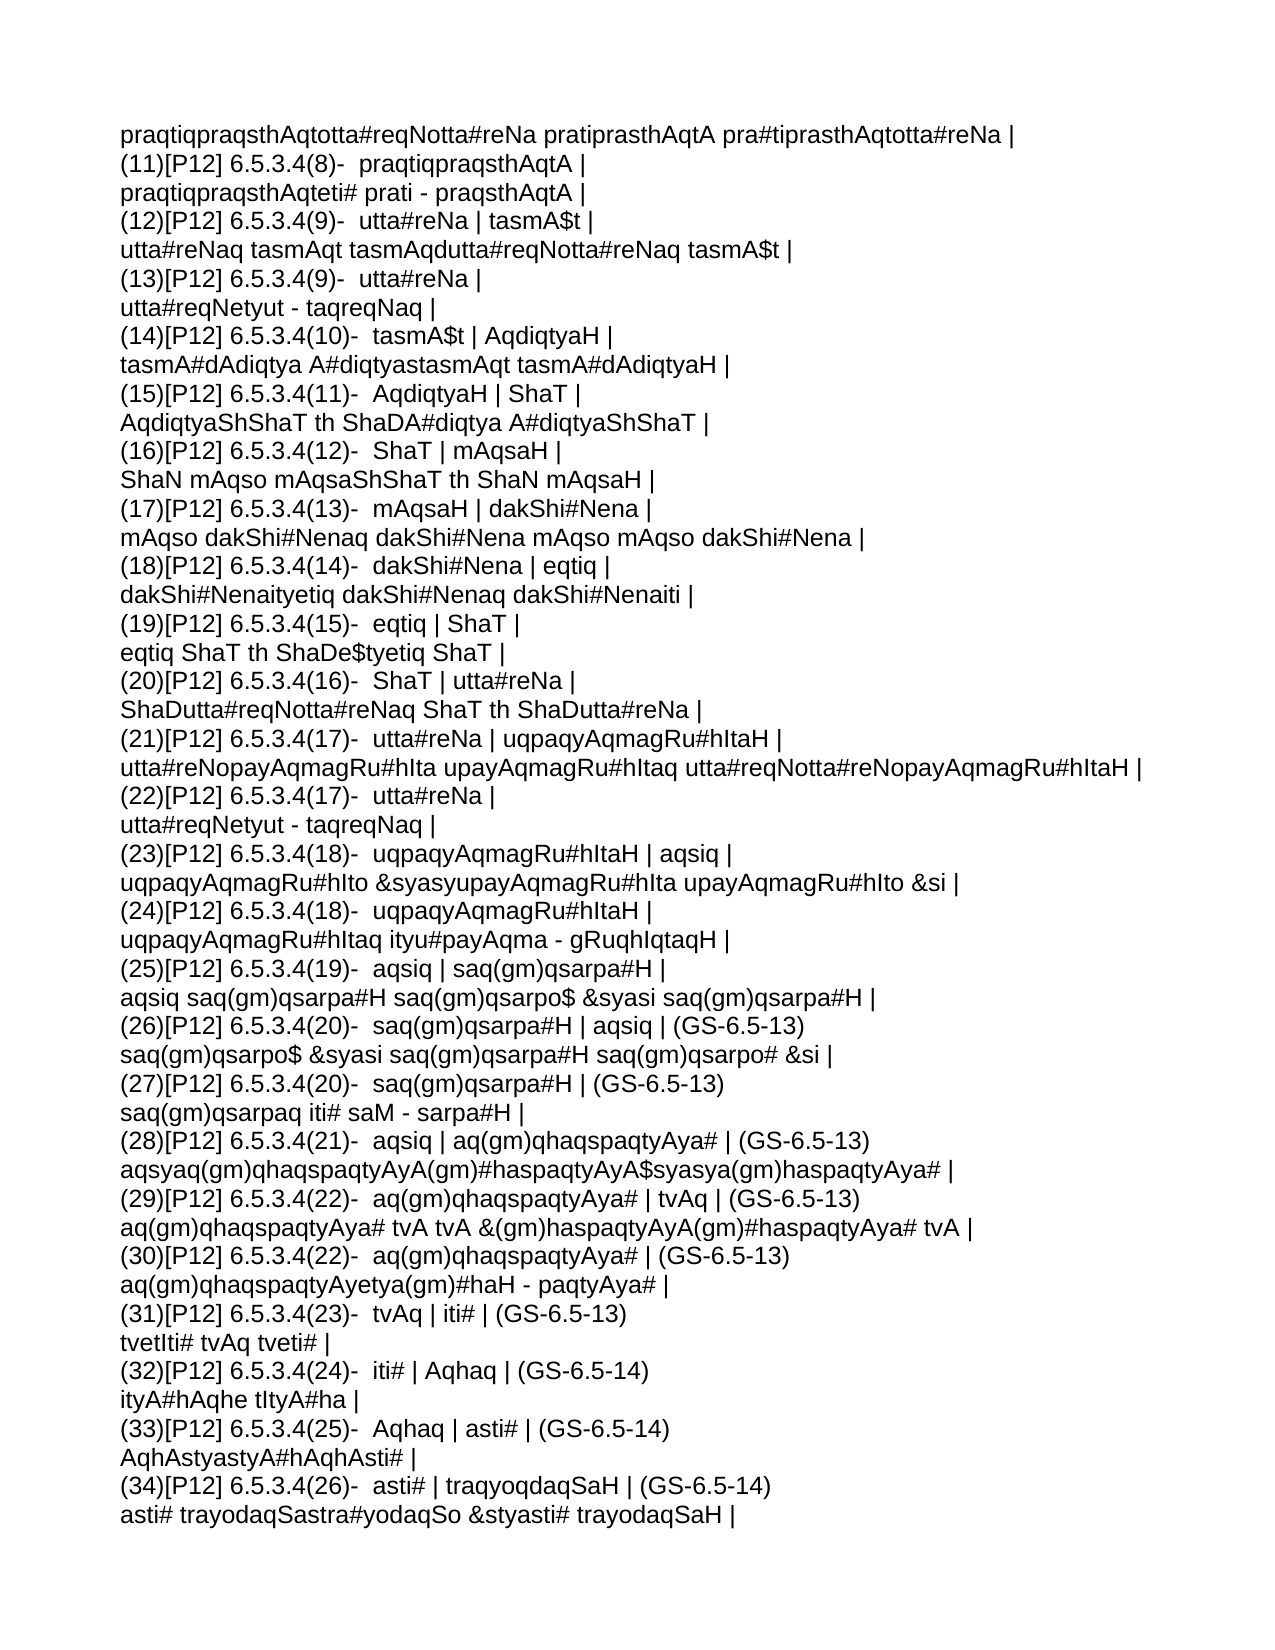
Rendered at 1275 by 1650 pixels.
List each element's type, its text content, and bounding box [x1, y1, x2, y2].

text AqhAstyastyA#hAqhAsti# | [120, 1442, 1200, 1471]
text saq(gm)qsarpo$ &syasi saq(gm)qsarpa#H saq(gm)qsarpo# &si | [120, 1040, 1200, 1069]
text (27)[P12] 6.5.3.4(20)- saq(gm)qsarpa#H | (GS-6.5-13) [120, 1069, 1200, 1097]
text uqpaqyAqmagRu#hItaq ityu#payAqma - gRuqhIqtaqH | [120, 925, 1200, 954]
text aqsiq saq(gm)qsarpa#H saq(gm)qsarpo$ &syasi saq(gm)qsarpa#H | [120, 982, 1200, 1011]
text utta#reqNetyut - taqreqNaq | [120, 810, 1200, 839]
text (23)[P12] 6.5.3.4(18)- uqpaqyAqmagRu#hItaH | aqsiq | [120, 839, 1200, 867]
text (17)[P12] 6.5.3.4(13)- mAqsaH | dakShi#Nena | [120, 494, 1200, 522]
text (21)[P12] 6.5.3.4(17)- utta#reNa | uqpaqyAqmagRu#hItaH | [120, 724, 1200, 752]
text dakShi#Nenaityetiq dakShi#Nenaq dakShi#Nenaiti | [120, 580, 1200, 609]
text tasmA#dAdiqtya A#diqtyastasmAqt tasmA#dAdiqtyaH | [120, 350, 1200, 379]
text (28)[P12] 6.5.3.4(21)- aqsiq | aq(gm)qhaqspaqtyAya# | (GS-6.5-13) [120, 1126, 1200, 1155]
text ShaN mAqso mAqsaShShaT th ShaN mAqsaH | [120, 465, 1200, 494]
text (11)[P12] 6.5.3.4(8)- praqtiqpraqsthAqtA | [120, 149, 1200, 177]
text ShaDutta#reqNotta#reNaq ShaT th ShaDutta#reNa | [120, 695, 1200, 724]
text (32)[P12] 6.5.3.4(24)- iti# | Aqhaq | (GS-6.5-14) [120, 1356, 1200, 1385]
text utta#reNaq tasmAqt tasmAqdutta#reqNotta#reNaq tasmA$t | [120, 235, 1200, 264]
text (18)[P12] 6.5.3.4(14)- dakShi#Nena | eqtiq | [120, 551, 1200, 580]
text uqpaqyAqmagRu#hIto &syasyupayAqmagRu#hIta upayAqmagRu#hIto &si | [120, 867, 1200, 896]
text mAqso dakShi#Nenaq dakShi#Nena mAqso mAqso dakShi#Nena | [120, 522, 1200, 551]
text (20)[P12] 6.5.3.4(16)- ShaT | utta#reNa | [120, 666, 1200, 695]
text (33)[P12] 6.5.3.4(25)- Aqhaq | asti# | (GS-6.5-14) [120, 1414, 1200, 1442]
text (29)[P12] 6.5.3.4(22)- aq(gm)qhaqspaqtyAya# | tvAq | (GS-6.5-13) [120, 1184, 1200, 1212]
text aq(gm)qhaqspaqtyAya# tvA tvA &(gm)haspaqtyAyA(gm)#haspaqtyAya# tvA | [120, 1212, 1200, 1241]
text tvetIti# tvAq tveti# | [120, 1327, 1200, 1356]
text ityA#hAqhe tItyA#ha | [120, 1385, 1200, 1414]
text (14)[P12] 6.5.3.4(10)- tasmA$t | AqdiqtyaH | [120, 321, 1200, 350]
text (13)[P12] 6.5.3.4(9)- utta#reNa | [120, 264, 1200, 292]
text (22)[P12] 6.5.3.4(17)- utta#reNa | [120, 781, 1200, 810]
text AqdiqtyaShShaT th ShaDA#diqtya A#diqtyaShShaT | [120, 407, 1200, 436]
text (15)[P12] 6.5.3.4(11)- AqdiqtyaH | ShaT | [120, 379, 1200, 407]
text praqtiqpraqsthAqteti# prati - praqsthAqtA | [120, 177, 1200, 206]
text (30)[P12] 6.5.3.4(22)- aq(gm)qhaqspaqtyAya# | (GS-6.5-13) [120, 1241, 1200, 1270]
text (24)[P12] 6.5.3.4(18)- uqpaqyAqmagRu#hItaH | [120, 896, 1200, 925]
text (16)[P12] 6.5.3.4(12)- ShaT | mAqsaH | [120, 436, 1200, 465]
text (25)[P12] 6.5.3.4(19)- aqsiq | saq(gm)qsarpa#H | [120, 954, 1200, 982]
text saq(gm)qsarpaq iti# saM - sarpa#H | [120, 1097, 1200, 1126]
text (12)[P12] 6.5.3.4(9)- utta#reNa | tasmA$t | [120, 206, 1200, 235]
text eqtiq ShaT th ShaDe$tyetiq ShaT | [120, 637, 1200, 666]
text asti# trayodaqSastra#yodaqSo &styasti# trayodaqSaH | [120, 1500, 1200, 1529]
text (34)[P12] 6.5.3.4(26)- asti# | traqyoqdaqSaH | (GS-6.5-14) [120, 1471, 1200, 1500]
text aqsyaq(gm)qhaqspaqtyAyA(gm)#haspaqtyAyA$syasya(gm)haspaqtyAya# | [120, 1155, 1200, 1184]
text utta#reqNetyut - taqreqNaq | [120, 292, 1200, 321]
text utta#reNopayAqmagRu#hIta upayAqmagRu#hItaq utta#reqNotta#reNopayAqmagRu#hItaH | [120, 752, 1200, 781]
text praqtiqpraqsthAqtotta#reqNotta#reNa pratiprasthAqtA pra#tiprasthAqtotta#reNa | [120, 120, 1200, 149]
text (26)[P12] 6.5.3.4(20)- saq(gm)qsarpa#H | aqsiq | (GS-6.5-13) [120, 1011, 1200, 1040]
text (31)[P12] 6.5.3.4(23)- tvAq | iti# | (GS-6.5-13) [120, 1299, 1200, 1327]
text aq(gm)qhaqspaqtyAyetya(gm)#haH - paqtyAya# | [120, 1270, 1200, 1299]
text (19)[P12] 6.5.3.4(15)- eqtiq | ShaT | [120, 609, 1200, 637]
